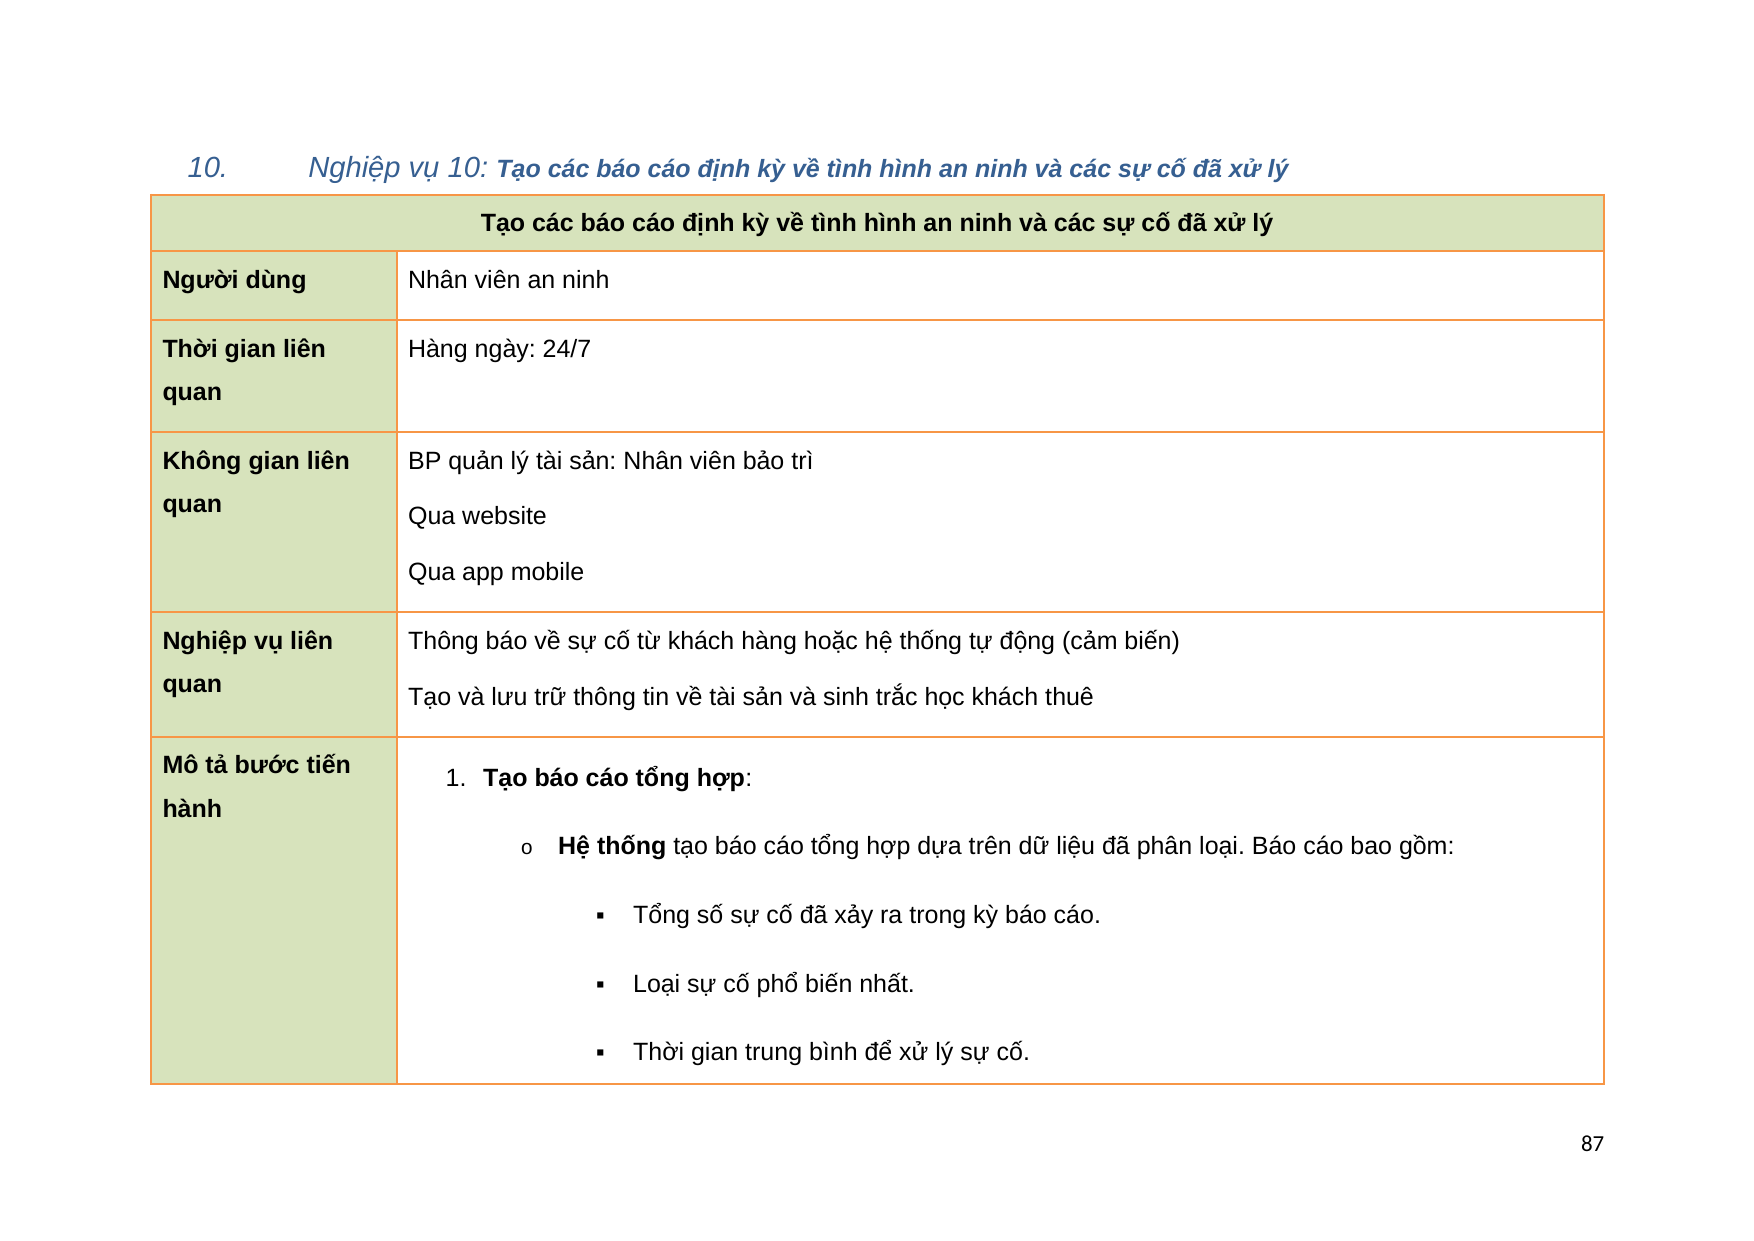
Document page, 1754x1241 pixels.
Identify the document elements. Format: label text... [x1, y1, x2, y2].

table_cell Thời gian liên quan [152, 321, 396, 431]
table_cell Mô tả bước tiến hành [152, 738, 396, 1083]
table_cell Thông báo về sự cố từ khách hàng hoặc hệ thống tự động (cảm biến) Tạo và lưu trữ thông tin về tài sản và sinh trắc học khách thuê [398, 613, 1603, 736]
table_cell BP quản lý tài sản: Nhân viên bảo trì Qua website Qua app mobile [398, 433, 1603, 611]
table_cell Không gian liên quan [152, 433, 396, 611]
subtitle Nghiệp vụ 10: Tạo các báo cáo định kỳ về tình hình an ninh và các sự cố đã xử lý [187, 150, 1604, 183]
table_cell Nghiệp vụ liên quan [152, 613, 396, 736]
table_header Tạo các báo cáo định kỳ về tình hình an ninh và các sự cố đã xử lý [152, 196, 1603, 250]
table_cell Hàng ngày: 24/7 [398, 321, 1603, 431]
table_cell Người dùng [152, 252, 396, 319]
table_cell Nhân viên an ninh [398, 252, 1603, 319]
